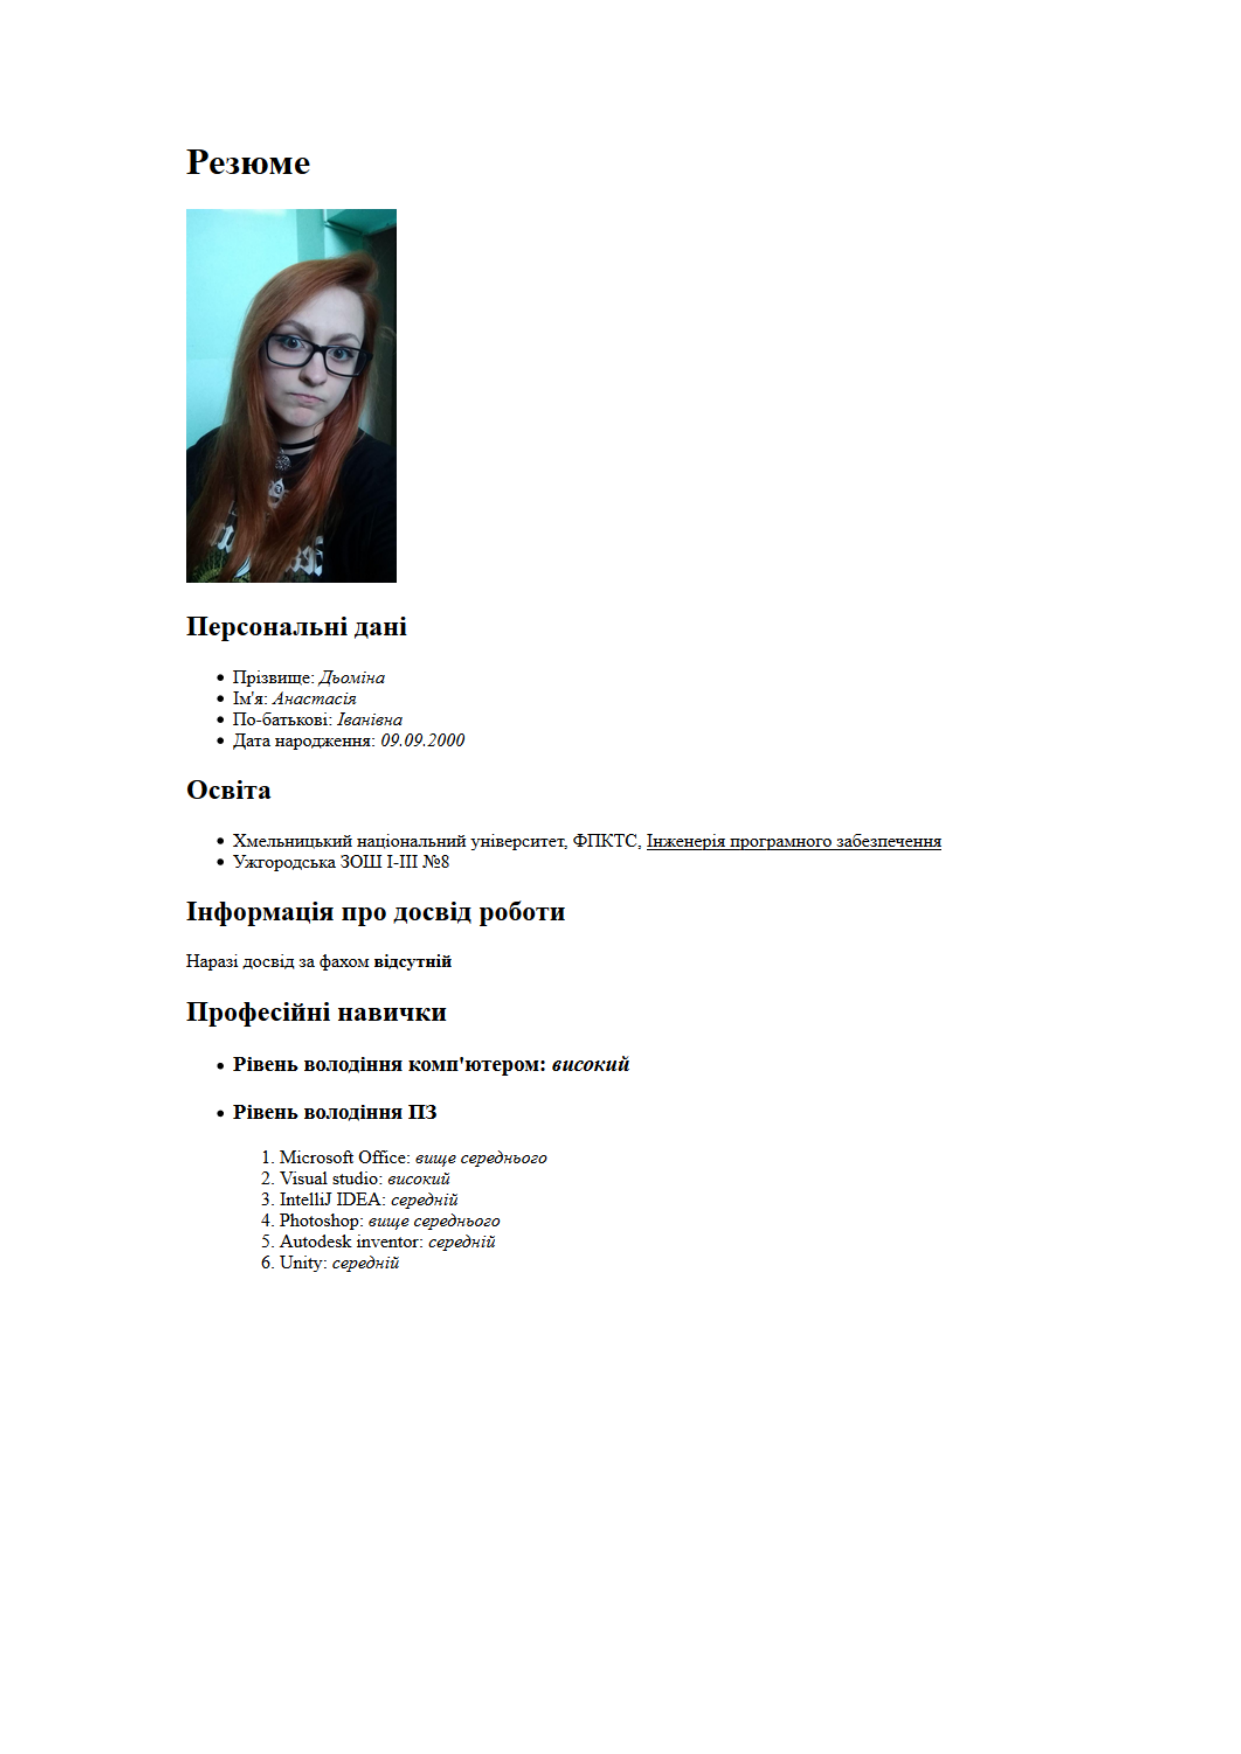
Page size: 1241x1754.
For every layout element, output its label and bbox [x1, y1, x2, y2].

picture [177, 118, 959, 1286]
